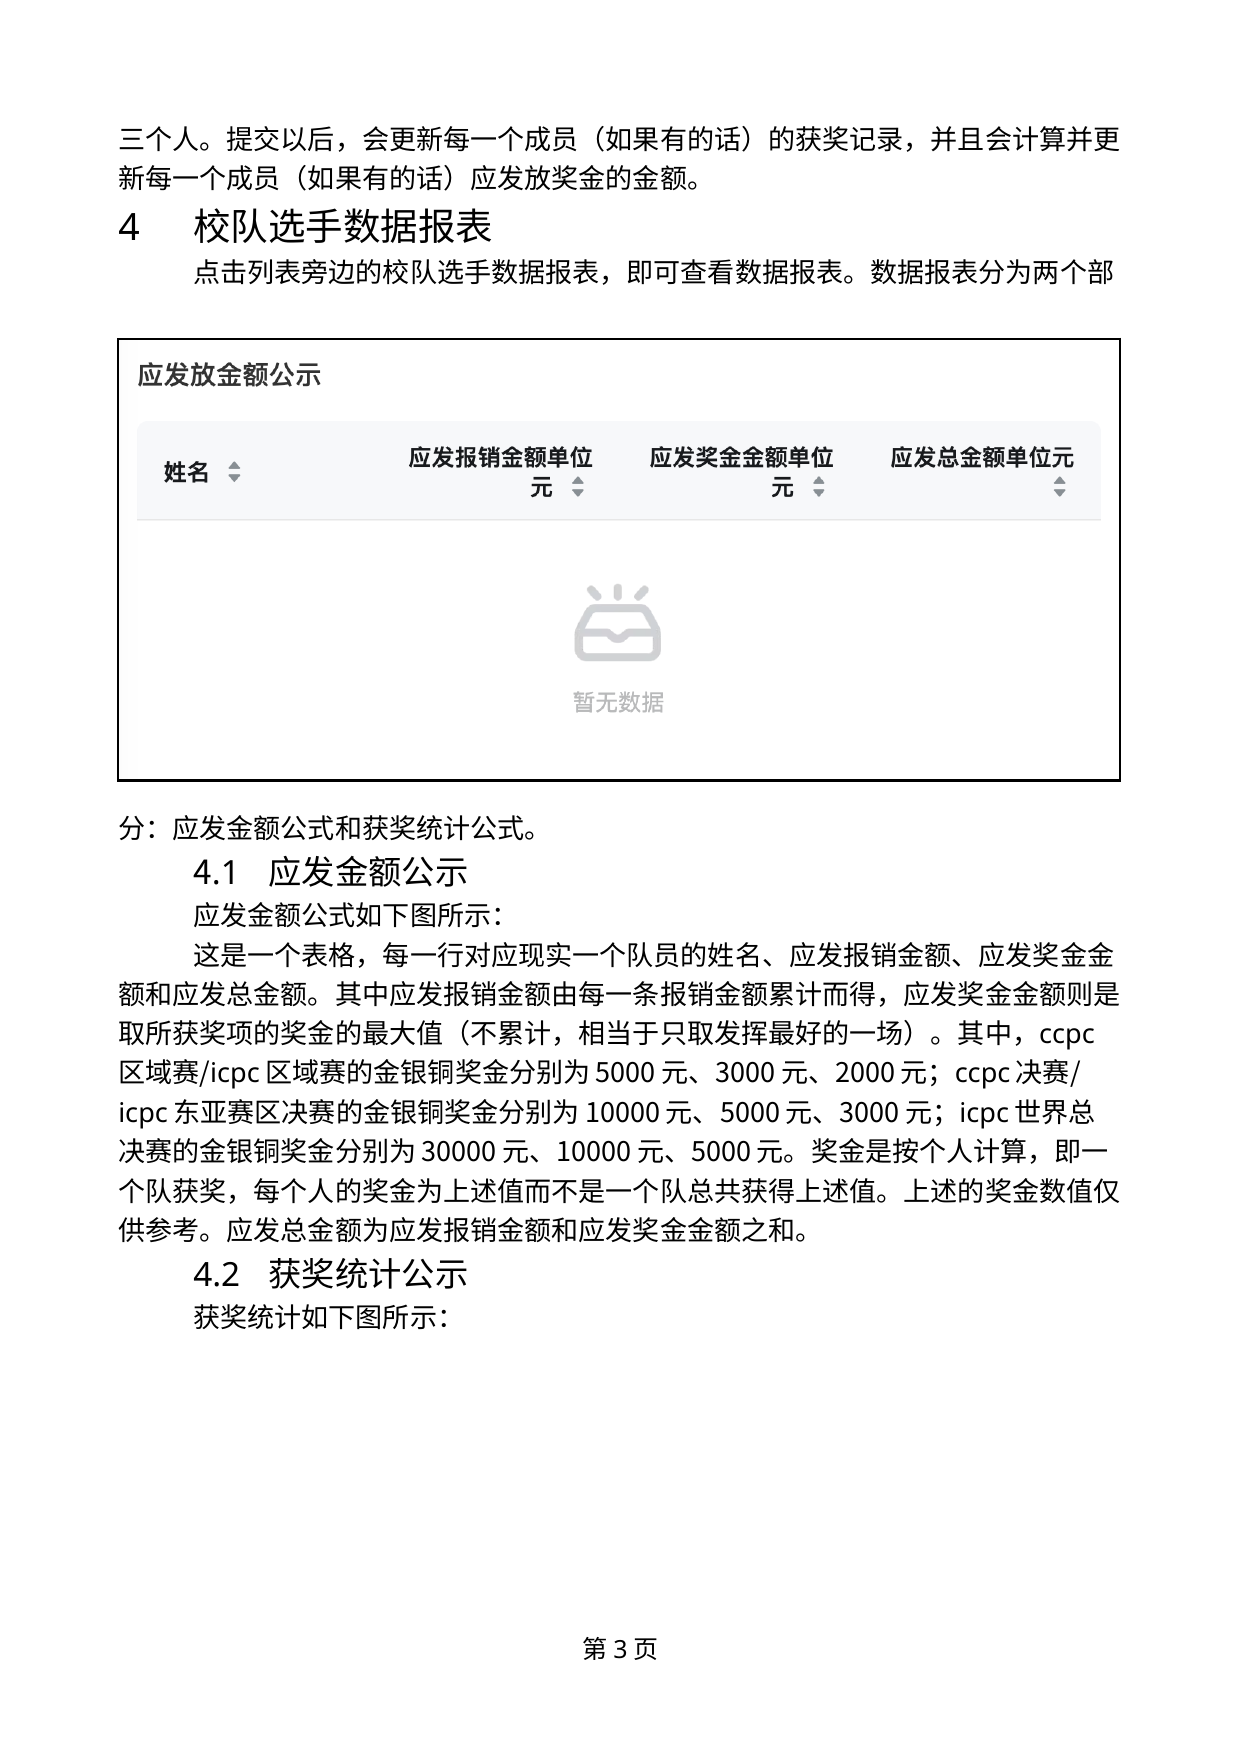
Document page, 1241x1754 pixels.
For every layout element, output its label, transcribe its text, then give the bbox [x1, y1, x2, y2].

text 应发金额公式如下图所示： [118, 894, 1122, 933]
text 4.2 获奖统计公示 [118, 1248, 1122, 1296]
text 这是一个表格，每一行对应现实一个队员的姓名、应发报销金额、应发奖金金额和应发总金额。其中应发报销金额由每一条报销金额累计而得，应发奖金金额则是取所获奖项的奖金的最大值（不累计，相当于只取发挥最好的一场）。其中，ccpc区域赛/icpc区域赛的金银铜奖金分别为5000元、3000元、2000元；ccpc决赛/icpc东亚赛区决赛的金银铜奖金分别为10000元、5000元、3000元；icpc世界总决赛的金银铜奖金分别为30000元、10000元、5000元。奖金是按个人计算，即一个队获奖，每个人的奖金为上述值而不是一个队总共获得上述值。上述的奖金数值仅供参考。应发总金额为应发报销金额和应发奖金金额之和。 [118, 933, 1122, 1248]
picture [119, 340, 1119, 779]
text 4 校队选手数据报表 [118, 197, 1122, 251]
text 获奖统计如下图所示： [118, 1296, 1122, 1336]
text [118, 118, 1122, 197]
text 4.1 应发金额公示 [118, 846, 1122, 894]
